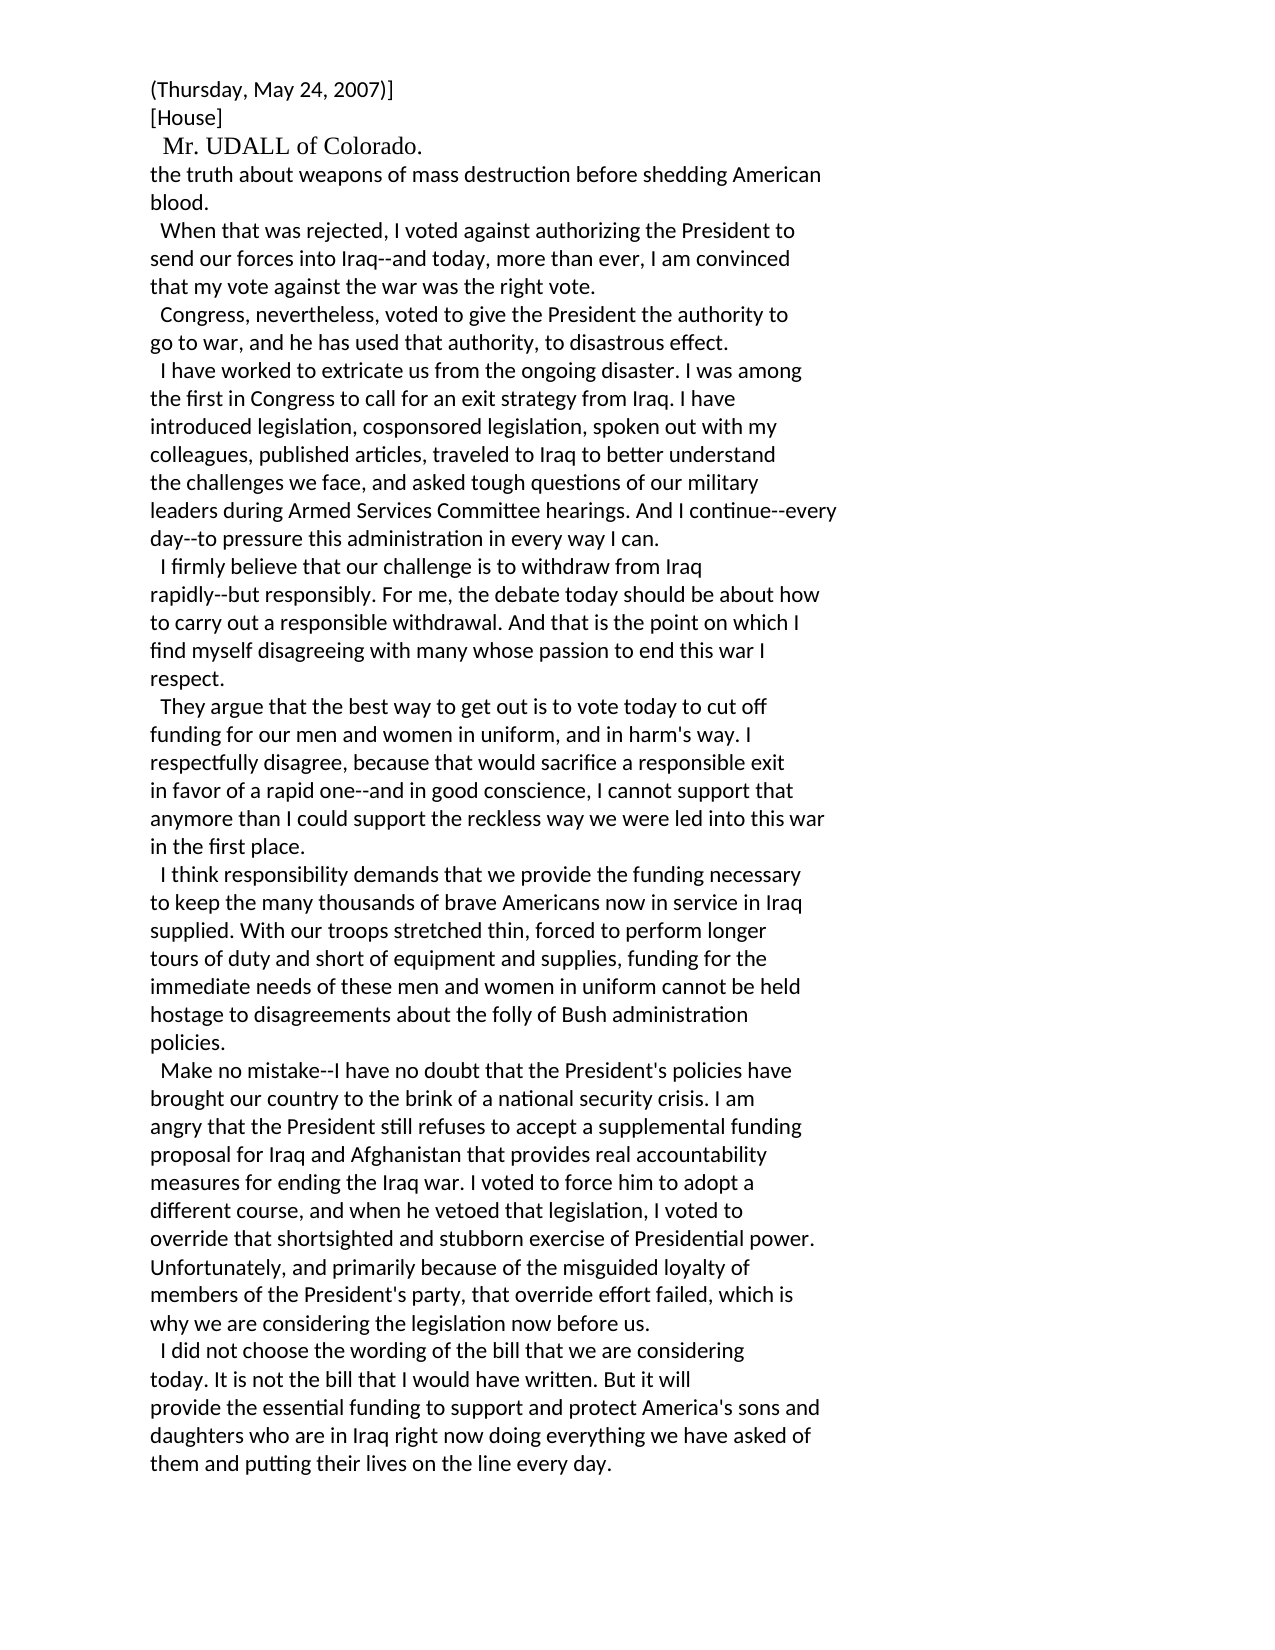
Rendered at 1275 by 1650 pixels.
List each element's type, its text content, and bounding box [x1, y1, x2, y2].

text the first in Congress to call for an exit strategy from Iraq. I have [150, 384, 1125, 412]
text today. It is not the bill that I would have written. But it will [150, 1365, 1125, 1393]
text to keep the many thousands of brave Americans now in service in Iraq [150, 888, 1125, 916]
text different course, and when he vetoed that legislation, I voted to [150, 1197, 1125, 1224]
text When that was rejected, I voted against authorizing the President to [150, 216, 1125, 244]
text the challenges we face, and asked tough questions of our military [150, 468, 1125, 496]
text the truth about weapons of mass destruction before shedding American [150, 160, 1125, 188]
text that my vote against the war was the right vote. [150, 272, 1125, 300]
text angry that the President still refuses to accept a supplemental funding [150, 1112, 1125, 1141]
text why we are considering the legislation now before us. [150, 1309, 1125, 1337]
text I firmly believe that our challenge is to withdraw from Iraq [150, 552, 1125, 580]
text immediate needs of these men and women in uniform cannot be held [150, 972, 1125, 1000]
text leaders during Armed Services Committee hearings. And I continue--every [150, 496, 1125, 524]
text send our forces into Iraq--and today, more than ever, I am convinced [150, 244, 1125, 272]
text I think responsibility demands that we provide the funding necessary [150, 860, 1125, 888]
text go to war, and he has used that authority, to disastrous effect. [150, 328, 1125, 356]
text proposal for Iraq and Afghanistan that provides real accountability [150, 1141, 1125, 1168]
text override that shortsighted and stubborn exercise of Presidential power. [150, 1224, 1125, 1253]
text to carry out a responsible withdrawal. And that is the point on which I [150, 608, 1125, 636]
text in the first place. [150, 832, 1125, 860]
text daughters who are in Iraq right now doing everything we have asked of [150, 1421, 1125, 1449]
text introduced legislation, cosponsored legislation, spoken out with my [150, 412, 1125, 440]
text I have worked to extricate us from the ongoing disaster. I was among [150, 356, 1125, 384]
text hostage to disagreements about the folly of Bush administration [150, 1000, 1125, 1028]
text blood. [150, 188, 1125, 216]
text They argue that the best way to get out is to vote today to cut off [150, 692, 1125, 720]
text provide the essential funding to support and protect America's sons and [150, 1393, 1125, 1421]
text I did not choose the wording of the bill that we are considering [150, 1337, 1125, 1365]
text rapidly--but responsibly. For me, the debate today should be about how [150, 580, 1125, 608]
text measures for ending the Iraq war. I voted to force him to adopt a [150, 1168, 1125, 1197]
text day--to pressure this administration in every way I can. [150, 524, 1125, 552]
text Unfortunately, and primarily because of the misguided loyalty of [150, 1253, 1125, 1281]
text supplied. With our troops stretched thin, forced to perform longer [150, 916, 1125, 944]
text brought our country to the brink of a national security crisis. I am [150, 1084, 1125, 1112]
text funding for our men and women in uniform, and in harm's way. I [150, 720, 1125, 748]
text respect. [150, 664, 1125, 692]
text tours of duty and short of equipment and supplies, funding for the [150, 944, 1125, 972]
text Make no mistake--I have no doubt that the President's policies have [150, 1056, 1125, 1084]
text in favor of a rapid one--and in good conscience, I cannot support that [150, 776, 1125, 804]
text respectfully disagree, because that would sacrifice a responsible exit [150, 748, 1125, 776]
text members of the President's party, that override effort failed, which is [150, 1281, 1125, 1309]
text policies. [150, 1028, 1125, 1056]
text find myself disagreeing with many whose passion to end this war I [150, 636, 1125, 664]
text Congress, nevertheless, voted to give the President the authority to [150, 300, 1125, 328]
text colleagues, published articles, traveled to Iraq to better understand [150, 440, 1125, 468]
text anymore than I could support the reckless way we were led into this war [150, 804, 1125, 832]
text them and putting their lives on the line every day. [150, 1449, 1125, 1477]
